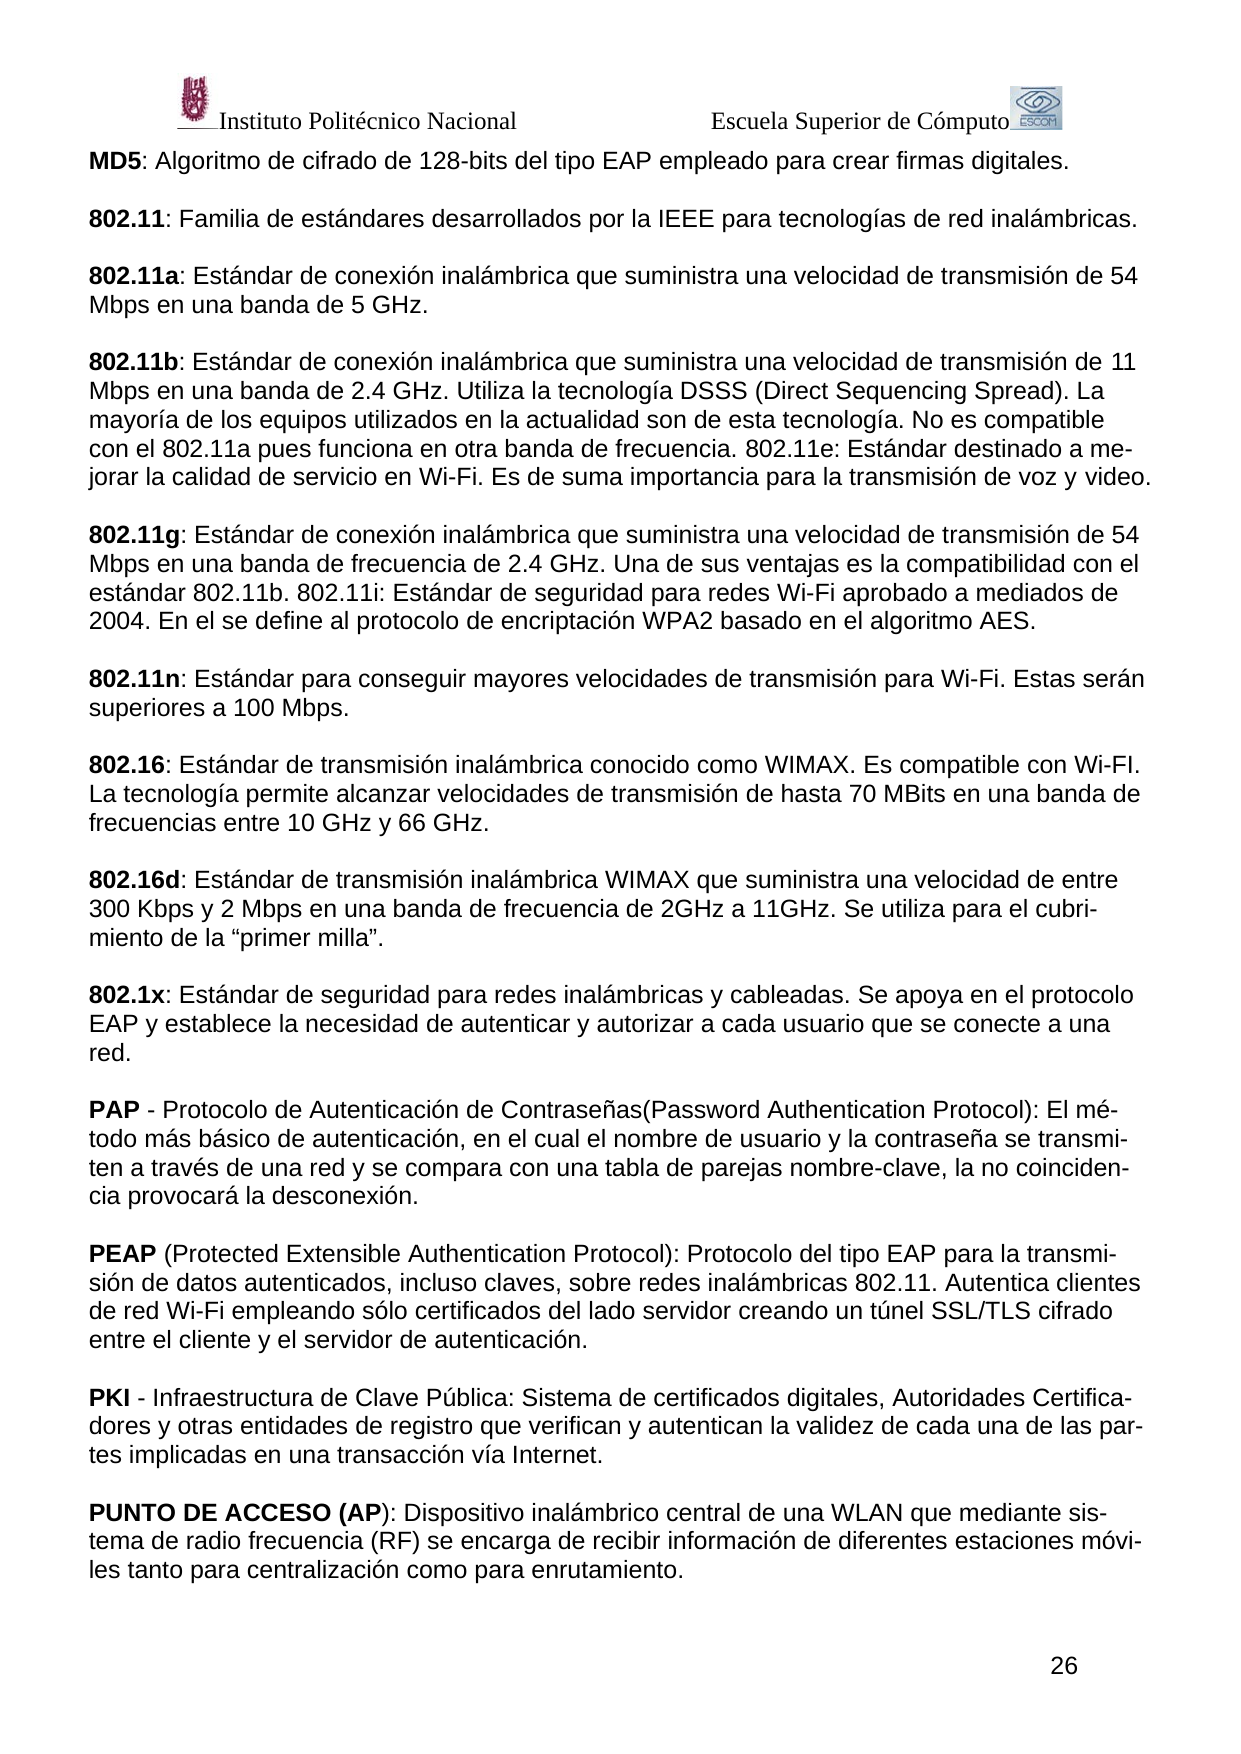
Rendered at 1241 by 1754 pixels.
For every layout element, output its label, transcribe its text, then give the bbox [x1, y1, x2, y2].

text PKI - Infraestructura de Clave Pública: Sistema de certificados digitales, Autoridades Certifica- dores y otras entidades de registro que verifican y autentican la validez de cada una de las par- tes implicadas en una transacción vía Internet. [88, 1383, 1146, 1469]
text 802.11: Familia de estándares desarrollados por la IEEE para tecnologías de red inalámbricas. [88, 204, 1163, 232]
text PAP - Protocolo de Autenticación de Contraseñas(Password Authentication Protocol): El mé- todo más básico de autenticación, en el cual el nombre de usuario y la contraseña se transmi- ten a través de una red y se compara con una tabla de parejas nombre-clave, la no coinciden- cia provocará la desconexión. [88, 1095, 1132, 1210]
picture [1010, 86, 1063, 130]
picture [177, 73, 219, 129]
text 802.11a: Estándar de conexión inalámbrica que suministra una velocidad de transmisión de 54 Mbps en una banda de 5 GHz. [88, 261, 1141, 319]
text PUNTO DE ACCESO (AP): Dispositivo inalámbrico central de una WLAN que mediante sis- tema de radio frecuencia (RF) se encarga de recibir información de diferentes estaciones móvi- les tanto para centralización como para enrutamiento. [88, 1498, 1145, 1584]
text MD5: Algoritmo de cifrado de 128-bits del tipo EAP empleado para crear firmas digitales. [88, 146, 1163, 175]
text 802.11g: Estándar de conexión inalámbrica que suministra una velocidad de transmisión de 54 Mbps en una banda de frecuencia de 2.4 GHz. Una de sus ventajas es la compatibilidad con el estándar 802.11b. 802.11i: Estándar de seguridad para redes Wi-Fi aprobado a mediados de 2004. En el se define al protocolo de encriptación WPA2 basado en el algoritmo AES. [88, 520, 1142, 635]
text 802.11n: Estándar para conseguir mayores velocidades de transmisión para Wi-Fi. Estas serán superiores a 100 Mbps. [88, 664, 1163, 721]
text PEAP (Protected Extensible Authentication Protocol): Protocolo del tipo EAP para la transmi- sión de datos autenticados, incluso claves, sobre redes inalámbricas 802.11. Autentica clientes de red Wi-Fi empleando sólo certificados del lado servidor creando un túnel SSL/TLS cifrado entre el cliente y el servidor de autenticación. [88, 1239, 1151, 1354]
text 802.16: Estándar de transmisión inalámbrica conocido como WIMAX. Es compatible con Wi-FI. La tecnología permite alcanzar velocidades de transmisión de hasta 70 MBits en una banda de frecuencias entre 10 GHz y 66 GHz. [88, 750, 1142, 836]
text 802.16d: Estándar de transmisión inalámbrica WIMAX que suministra una velocidad de entre 300 Kbps y 2 Mbps en una banda de frecuencia de 2GHz a 11GHz. Se utiliza para el cubri- miento de la “primer milla”. [88, 865, 1121, 951]
text 802.1x: Estándar de seguridad para redes inalámbricas y cableadas. Se apoya en el protocolo EAP y establece la necesidad de autenticar y autorizar a cada usuario que se conecte a una red. [88, 980, 1137, 1066]
text 802.11b: Estándar de conexión inalámbrica que suministra una velocidad de transmisión de 11 Mbps en una banda de 2.4 GHz. Utiliza la tecnología DSSS (Direct Sequencing Spread). La mayoría de los equipos utilizados en la actualidad son de esta tecnología. No es compatible con el 802.11a pues funciona en otra banda de frecuencia. 802.11e: Estándar destinado a me- jorar la calidad de servicio en Wi-Fi. Es de suma importancia para la transmisión de voz y video. [88, 347, 1152, 491]
